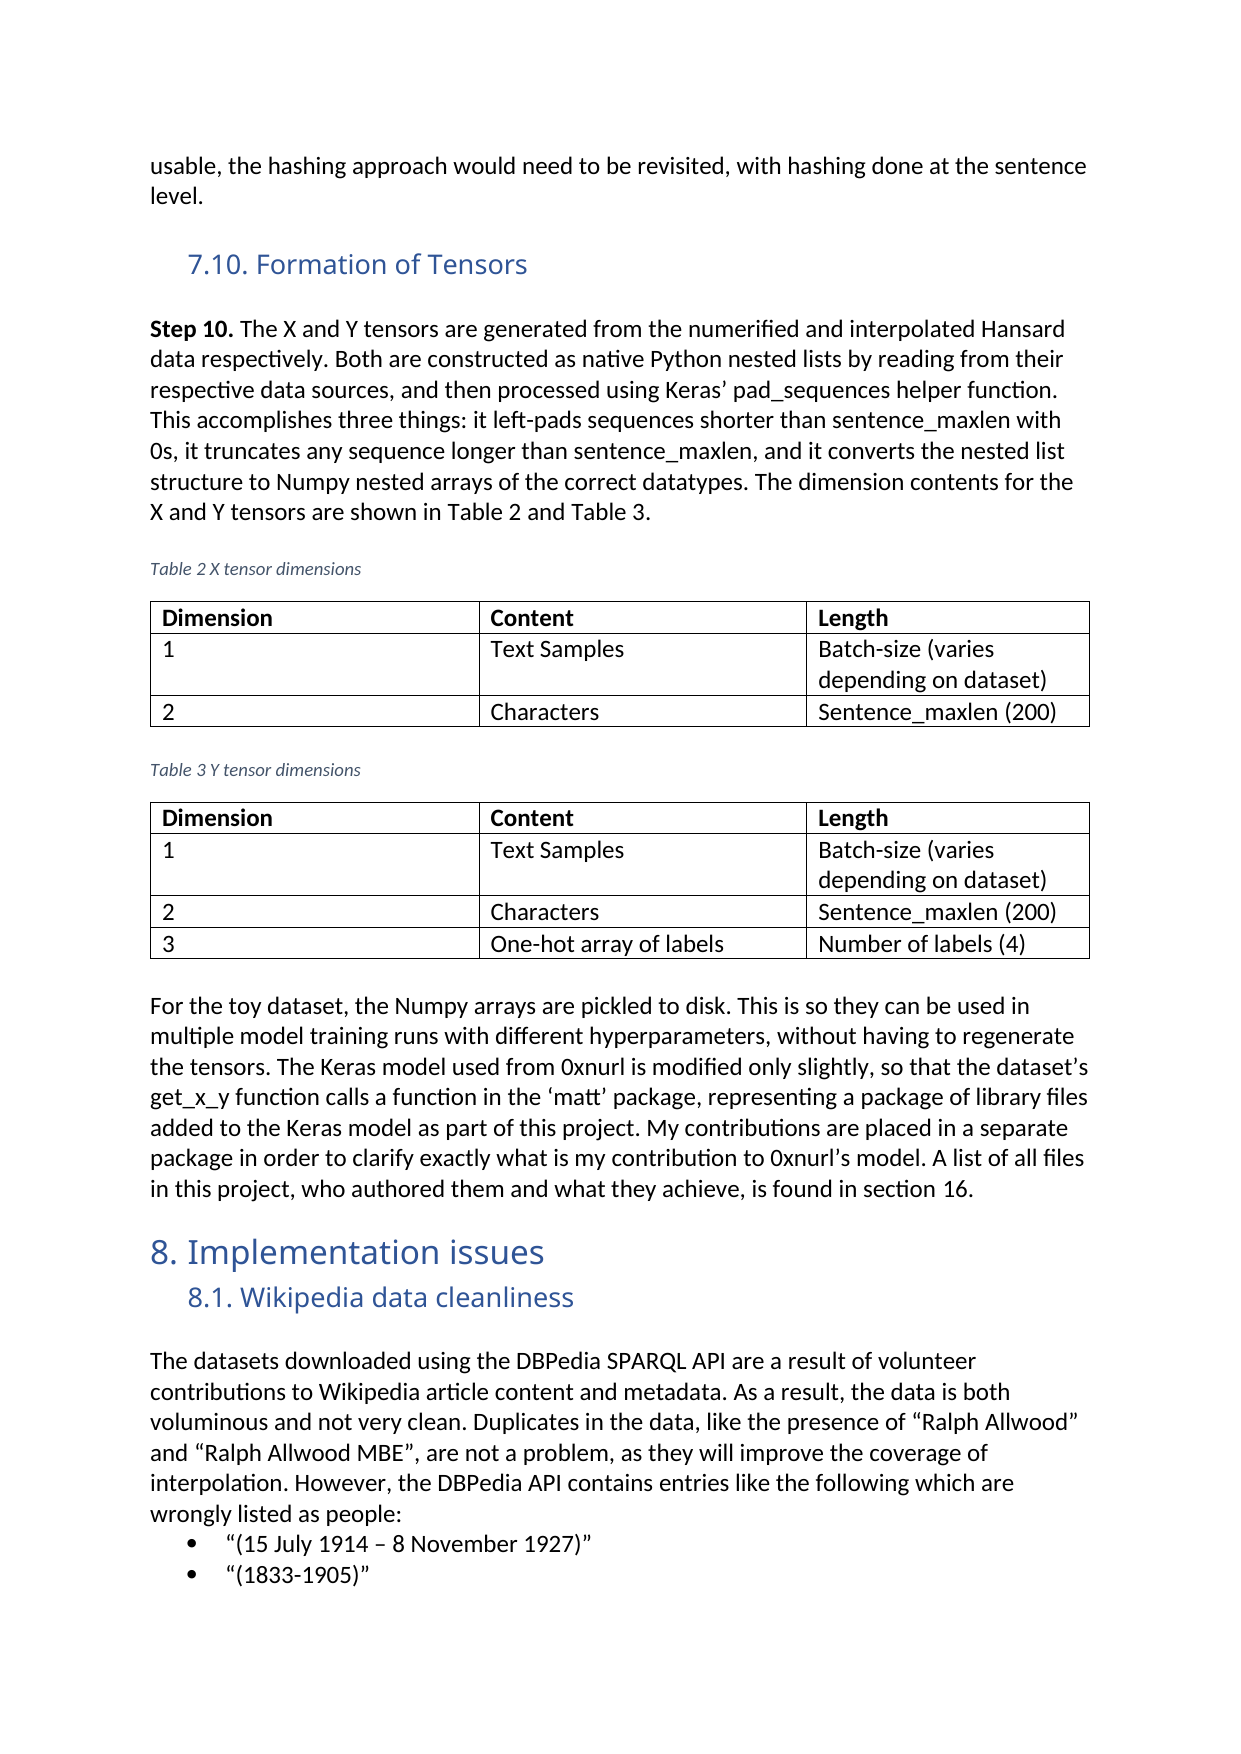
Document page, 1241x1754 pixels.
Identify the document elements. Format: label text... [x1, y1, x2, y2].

table_cell Batch-size (varies depending on dataset) [807, 834, 1089, 895]
subtitle Implementation issues [150, 1228, 1090, 1274]
table_cell Sentence_maxlen (200) [807, 696, 1089, 726]
table_header Dimension [151, 602, 479, 633]
subtitle Wikipedia data cleanliness [187, 1278, 1090, 1315]
table_header Content [480, 803, 806, 833]
table_header Length [807, 602, 1089, 633]
table_header Dimension [151, 803, 479, 833]
table_cell 1 [151, 634, 479, 695]
table_header Length [807, 803, 1089, 833]
text Table 3 Y tensor dimensions [150, 758, 1090, 781]
text Table 2 X tensor dimensions [150, 557, 1090, 580]
table_cell Text Samples [480, 634, 806, 695]
table_cell Characters [480, 896, 806, 927]
table_cell 3 [151, 928, 479, 958]
table_cell 1 [151, 834, 479, 895]
text The datasets downloaded using the DBPedia SPARQL API are a result of volunteer contributions to Wikipedia article content and metadata. As a result, the data is both voluminous and not very clean. Duplicates in the data, like the presence of “Ralph Allwood” and “Ralph Allwood MBE”, are not a problem, as they will improve the coverage of interpolation. However, the DBPedia API contains entries like the following which are wrongly listed as people: [150, 1346, 1090, 1529]
table_cell Batch-size (varies depending on dataset) [807, 634, 1089, 695]
table_cell Text Samples [480, 834, 806, 895]
subtitle Formation of Tensors [187, 246, 1090, 283]
table_cell 2 [151, 896, 479, 927]
list “(1833-1905)” [187, 1559, 1090, 1590]
table_cell 2 [151, 696, 479, 726]
text For the toy dataset, the Numpy arrays are pickled to disk. This is so they can be used in multiple model training runs with different hyperparameters, without having to regenerate the tensors. The Keras model used from 0xnurl is modified only slightly, so that the dataset’s get_x_y function calls a function in the ‘matt’ package, representing a package of library files added to the Keras model as part of this project. My contributions are placed in a separate package in order to clarify exactly what is my contribution to 0xnurl’s model. A list of all files in this project, who authored them and what they achieve, is found in section 16. [150, 990, 1090, 1203]
table_cell Characters [480, 696, 806, 726]
table_header Content [480, 602, 806, 633]
table_cell Number of labels (4) [807, 928, 1089, 958]
text Step 10. The X and Y tensors are generated from the numerified and interpolated Hansard data respectively. Both are constructed as native Python nested lists by reading from their respective data sources, and then processed using Keras’ pad_sequences helper function. This accomplishes three things: it left-pads sequences shorter than sentence_maxlen with 0s, it truncates any sequence longer than sentence_maxlen, and it converts the nested list structure to Numpy nested arrays of the correct datatypes. The dimension contents for the X and Y tensors are shown in Table 2 and Table 3. [150, 313, 1090, 527]
list “(15 July 1914 – 8 November 1927)” [187, 1529, 1090, 1559]
table_cell Sentence_maxlen (200) [807, 896, 1089, 927]
table_cell One-hot array of labels [480, 928, 806, 958]
